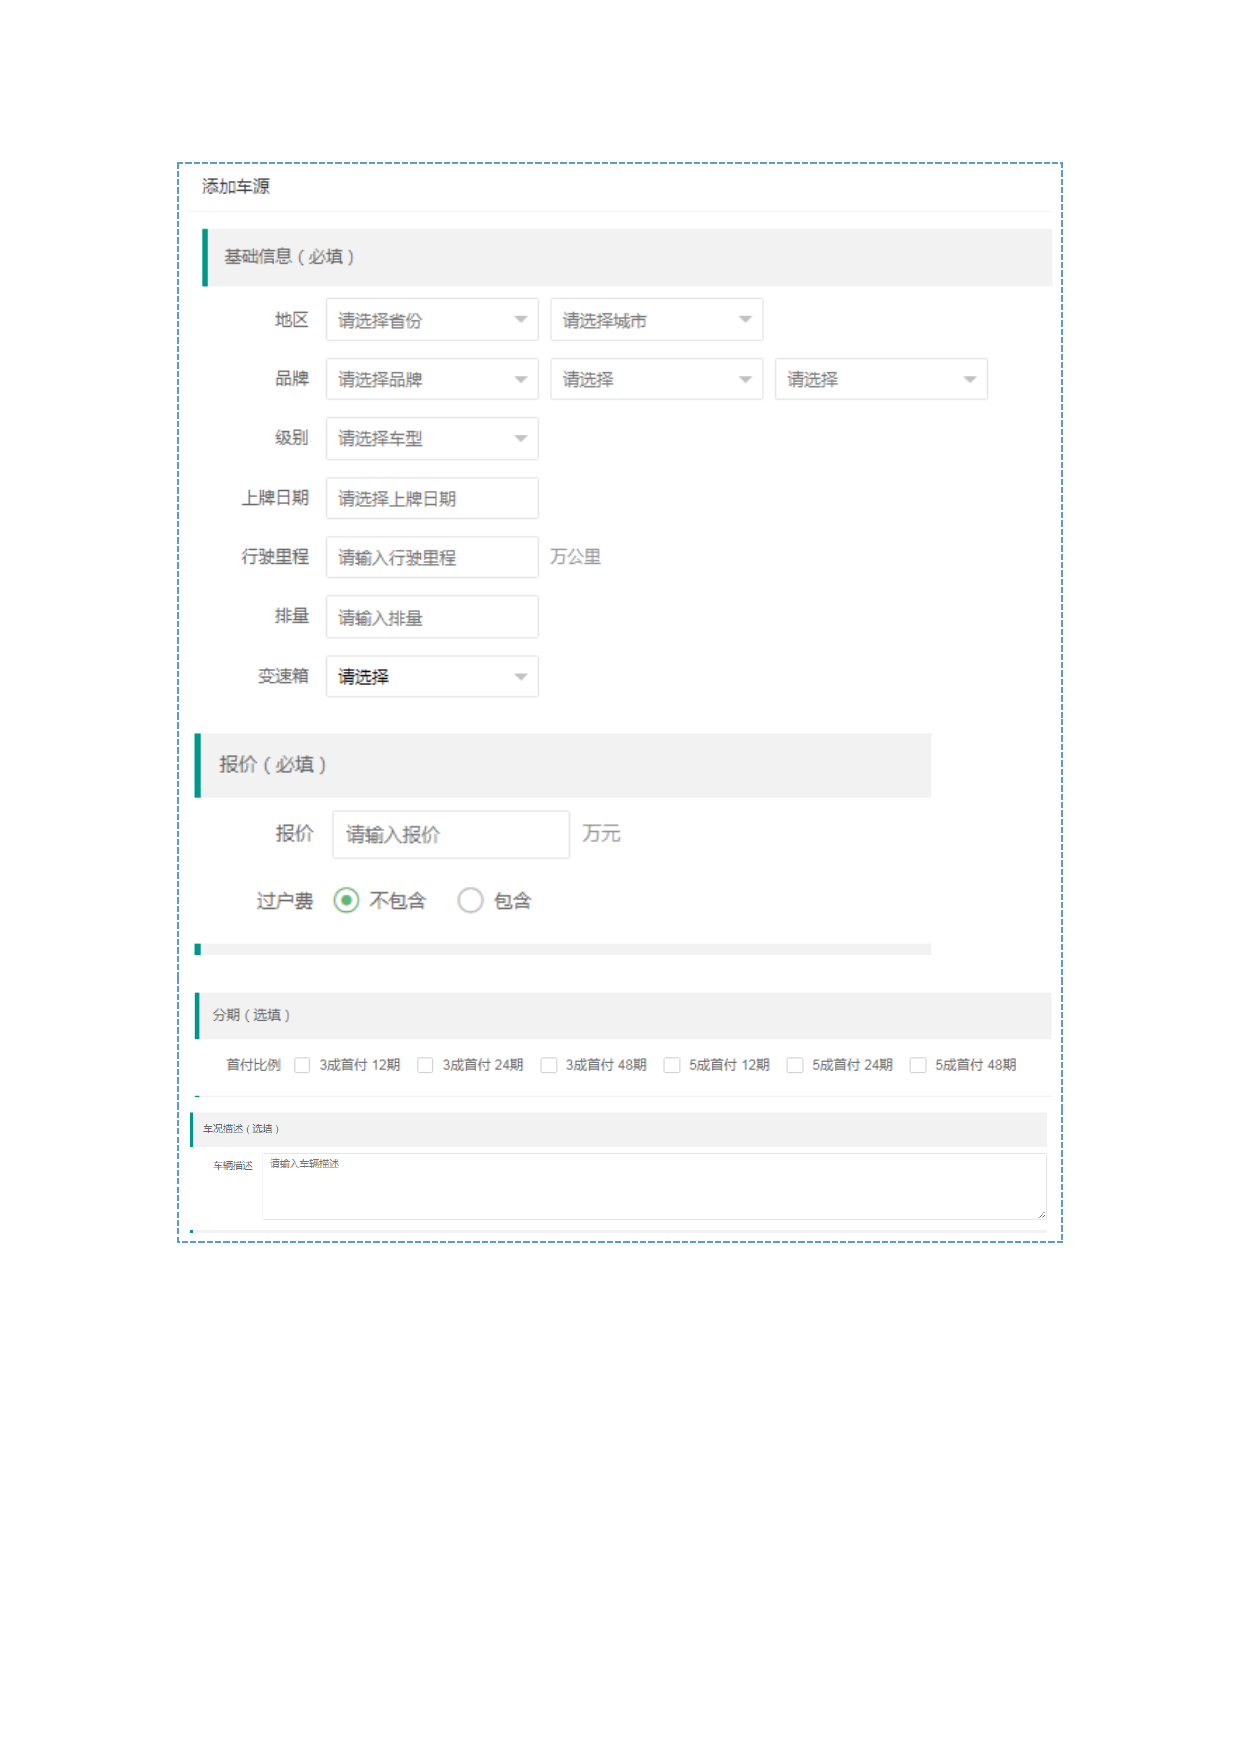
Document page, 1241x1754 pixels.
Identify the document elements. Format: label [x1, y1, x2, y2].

picture [187, 1108, 1052, 1233]
picture [187, 978, 1052, 1097]
picture [187, 718, 932, 955]
picture [187, 166, 1053, 706]
